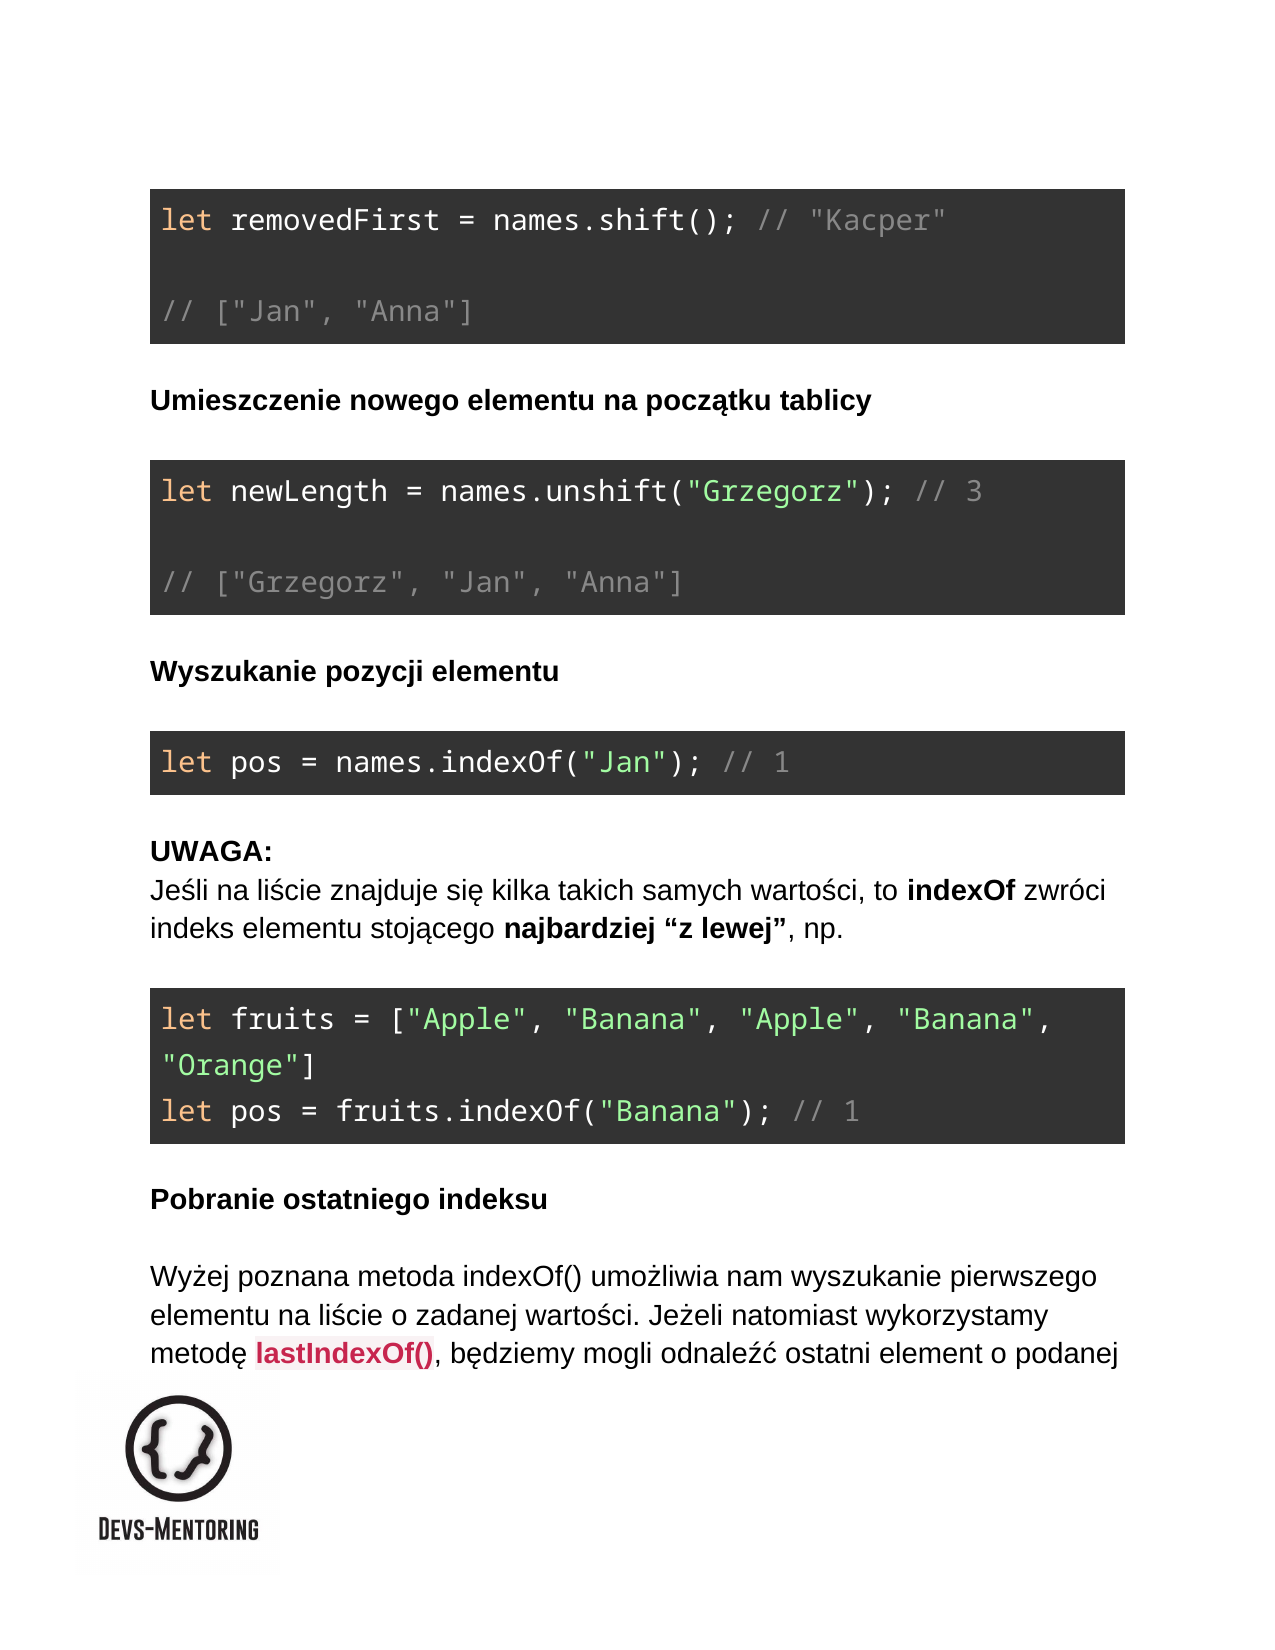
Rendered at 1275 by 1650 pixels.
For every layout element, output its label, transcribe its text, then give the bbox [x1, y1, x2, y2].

text UWAGA: [150, 834, 1125, 867]
text Wyszukanie pozycji elementu [150, 654, 1125, 687]
table_header let fruits = ["Apple", "Banana", "Apple", "Banana", "Orange"] let pos = fruits.indexOf("Banana"); // 1 [150, 988, 1125, 1144]
table_header let newLength = names.unshift("Grzegorz"); // 3 // ["Grzegorz", "Jan", "Anna"] [150, 460, 1125, 615]
text Jeśli na liście znajduje się kilka takich samych wartości, to indexOf zwróci indeks elementu stojącego najbardziej “z lewej”, np. [150, 872, 1125, 944]
text Umieszczenie nowego elementu na początku tablicy [150, 383, 1125, 416]
table_header let removedFirst = names.shift(); // "Kacper" // ["Jan", "Anna"] [150, 189, 1125, 344]
table_header let pos = names.indexOf("Jan"); // 1 [150, 731, 1125, 795]
text Pobranie ostatniego indeksu [150, 1182, 1125, 1216]
picture [75, 1370, 280, 1575]
